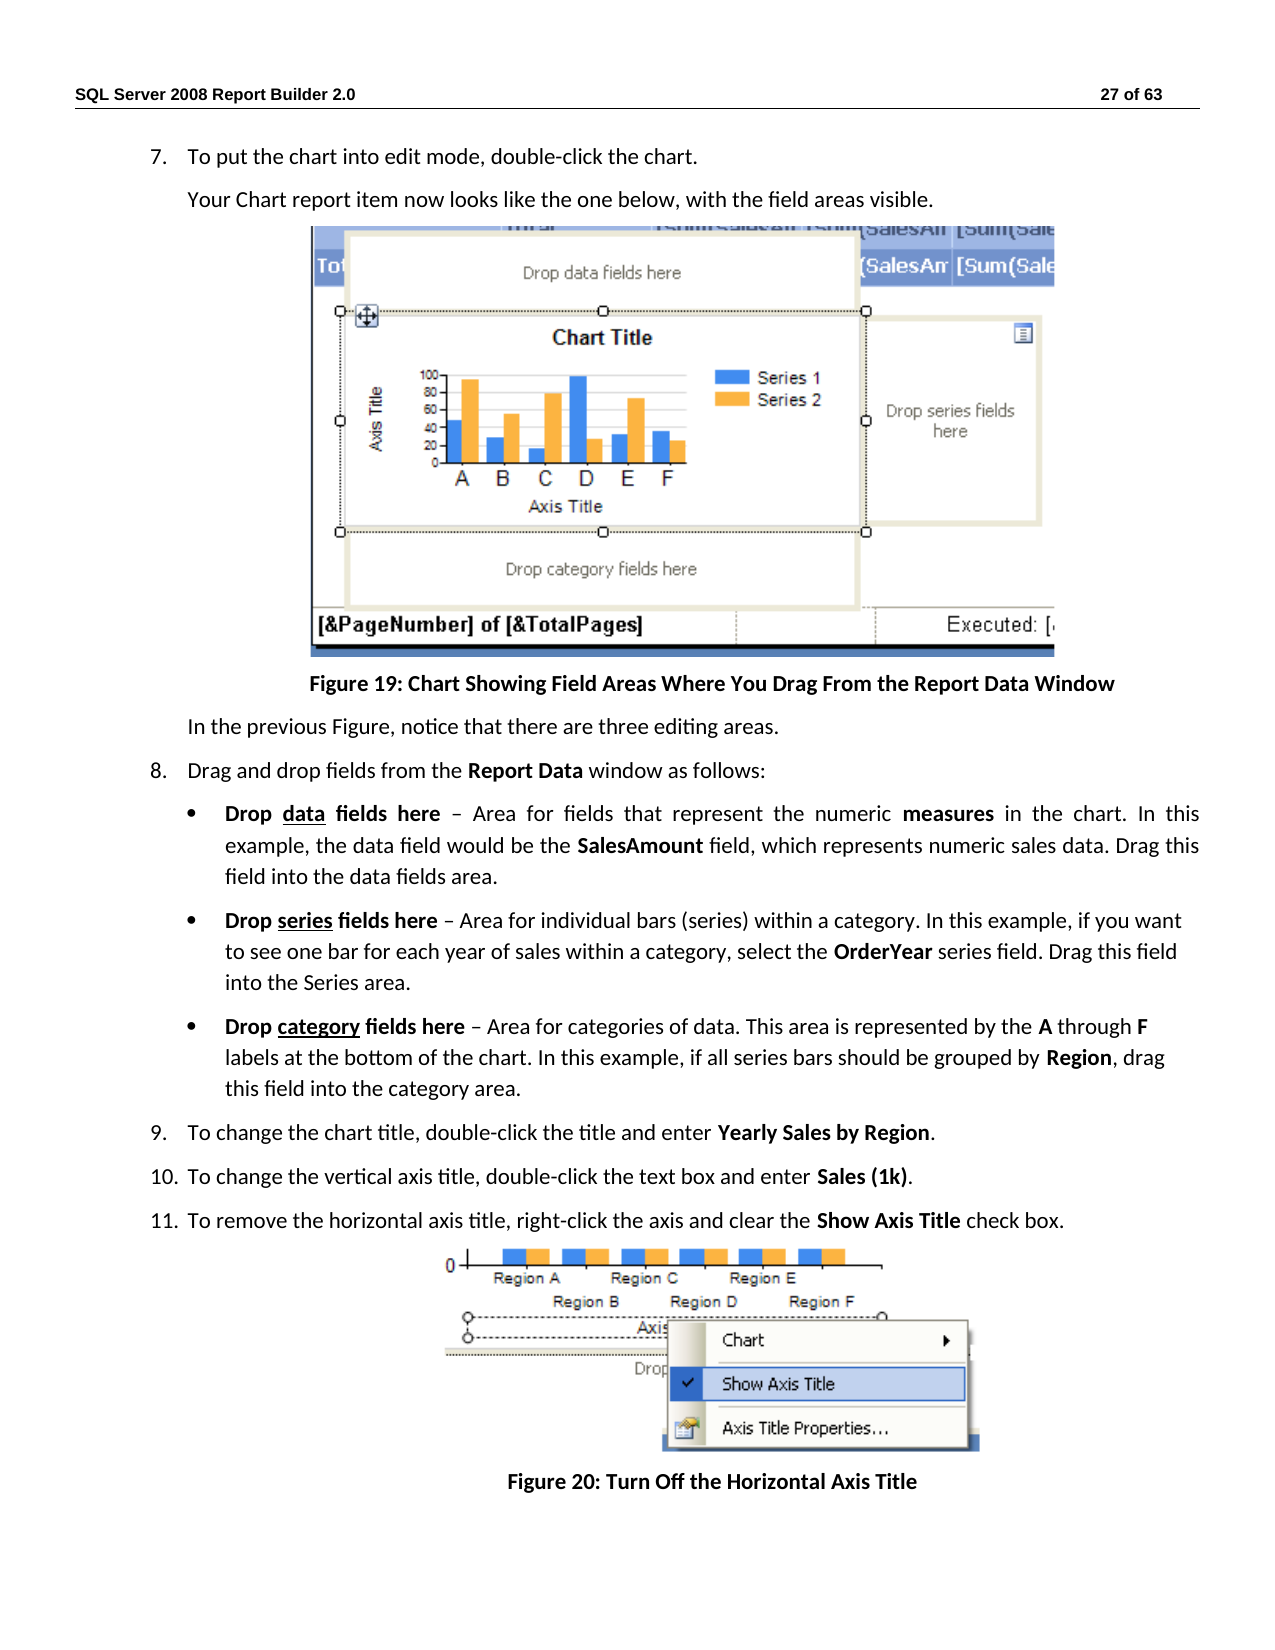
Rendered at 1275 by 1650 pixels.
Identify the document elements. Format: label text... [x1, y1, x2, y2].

text Your Chart report item now looks like the one below, with the field areas visible. [187, 183, 1200, 214]
list Drag and drop fields from the Report Data window as follows: [150, 753, 1200, 784]
text Drop data fields here – Area for fields that represent the numeric measures in the chart. In this example, the data field would be the SalesAmount field, which represents numeric sales data. Drag this field into the data fields area. [187, 797, 1200, 891]
list Figure 19: Chart Showing Field Areas Where You Drag From the Report Data Window [225, 669, 1200, 697]
list To remove the horizontal axis title, right-click the axis and clear the Show Axis Title check box. [150, 1203, 1200, 1234]
text In the previous Figure, notice that there are three editing areas. [187, 709, 1200, 741]
picture [310, 226, 1055, 657]
text Drop category fields here – Area for categories of data. This area is represented by the A through F labels at the bottom of the chart. In this example, if all series bars should be grouped by Region, drag this field into the category area. [187, 1009, 1200, 1103]
list To change the chart title, double-click the title and enter Yearly Sales by Region. [150, 1116, 1200, 1147]
picture [442, 1246, 983, 1455]
list To put the chart into edit mode, double-click the chart. [150, 139, 1200, 170]
text Drop series fields here – Area for individual bars (series) within a category. In this example, if you want to see one bar for each year of sales within a category, select the OrderYear series field. Drag this field into the Series area. [187, 903, 1200, 997]
list To change the vertical axis title, double-click the text box and enter Sales (1k). [150, 1159, 1200, 1191]
list Figure 20: Turn Off the Horizontal Axis Title [225, 1467, 1200, 1495]
